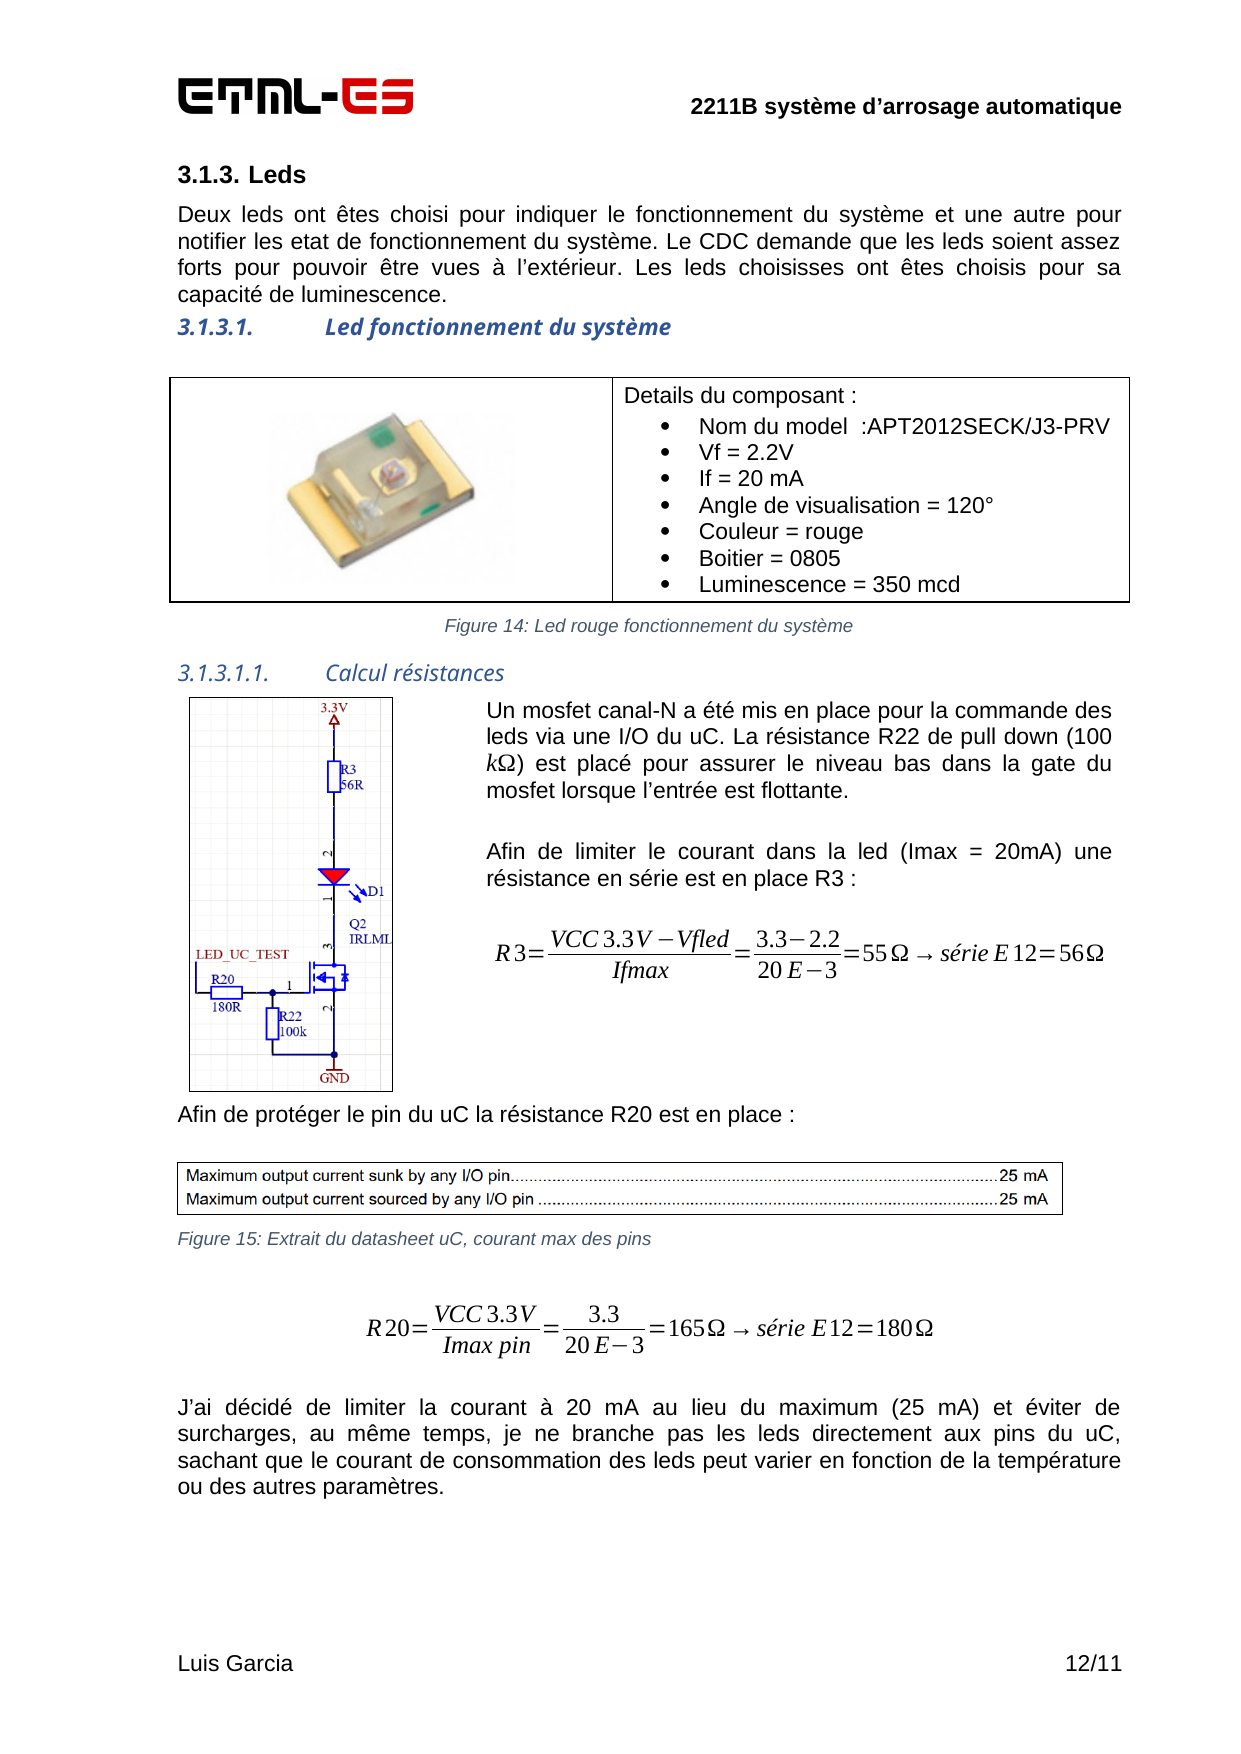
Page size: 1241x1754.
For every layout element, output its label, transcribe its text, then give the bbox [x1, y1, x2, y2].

picture [177, 78, 414, 115]
picture [190, 698, 392, 1091]
picture [178, 1163, 1062, 1214]
subtitle Leds [177, 160, 1122, 189]
text Afin de protéger le pin du uC la résistance R20 est en place : [177, 1101, 1122, 1127]
table_header [171, 378, 612, 601]
table_header [177, 693, 475, 1097]
picture [266, 412, 516, 584]
text J’ai décidé de limiter la courant à 20 mA au lieu du maximum (25 mA) et éviter de surcharges, au même temps, je ne branche pas les leds directement aux pins du uC, sachant que le courant de consommation des leds peut varier en fonction de la température ou des autres paramètres. [177, 1394, 1122, 1499]
text Deux leds ont êtes choisi pour indiquer le fonctionnement du système et une autre pour notifier les etat de fonctionnement du système. Le CDC demande que les leds soient assez forts pour pouvoir être vues à l’extérieur. Les leds choisisses ont êtes choisis pour sa capacité de luminescence. [177, 201, 1122, 307]
table_header Un mosfet canal-N a été mis en place pour la commande des leds via une I/O du uC. La résistance R22 de pull down (100 ) est placé pour assurer le niveau bas dans la gate du mosfet lorsque l’entrée est flottante. Afin de limiter le courant dans la led (Imax = 20mA) une résistance en série est en place R3 : [475, 693, 1124, 1097]
subtitle Led fonctionnement du système [177, 311, 1122, 342]
table_header Details du composant : Nom du model :APT2012SECK/J3-PRV Vf = 2.2V If = 20 mA Angle de visualisation = 120° Couleur = rouge Boitier = 0805 Luminescence = 350 mcd [613, 378, 1129, 601]
subtitle Calcul résistances [177, 657, 1122, 688]
